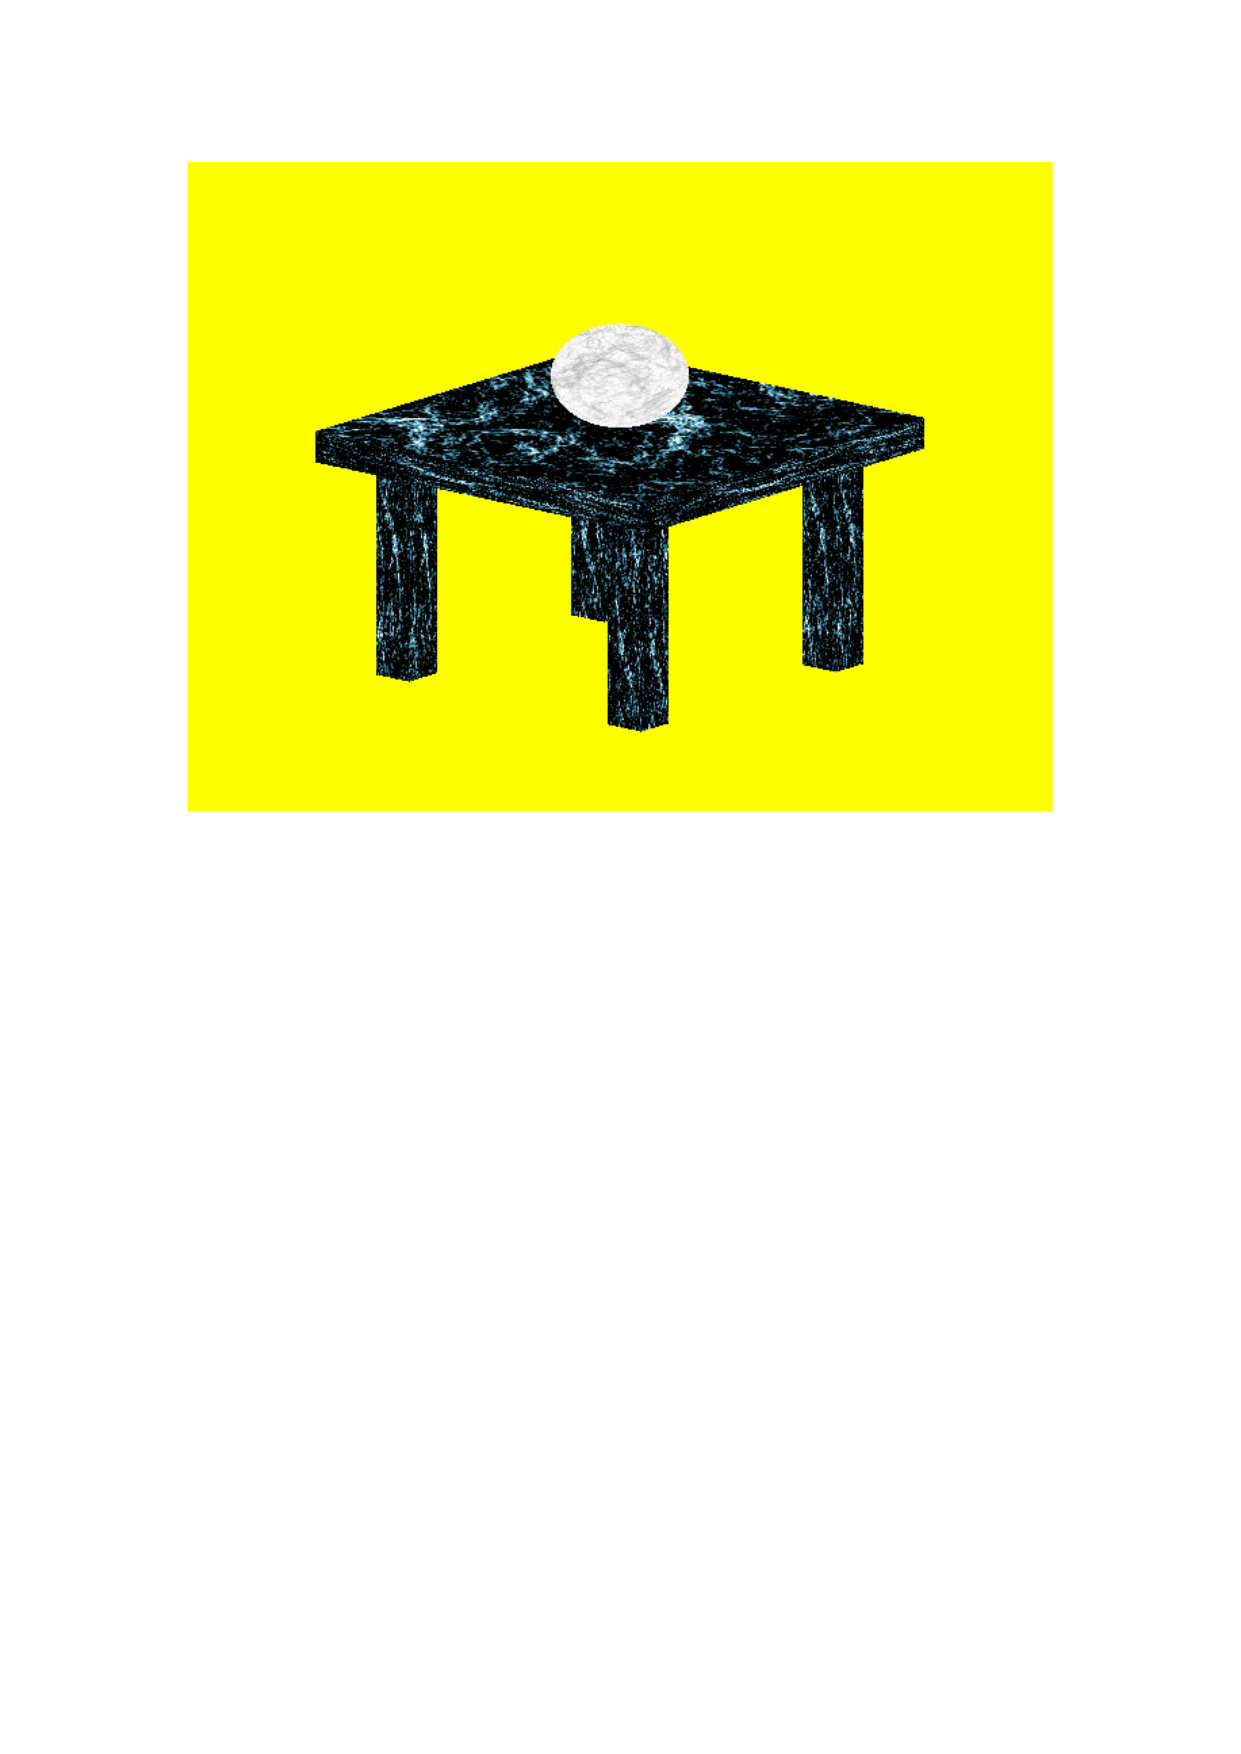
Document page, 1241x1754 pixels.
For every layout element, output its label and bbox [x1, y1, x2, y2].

picture [187, 162, 1053, 811]
